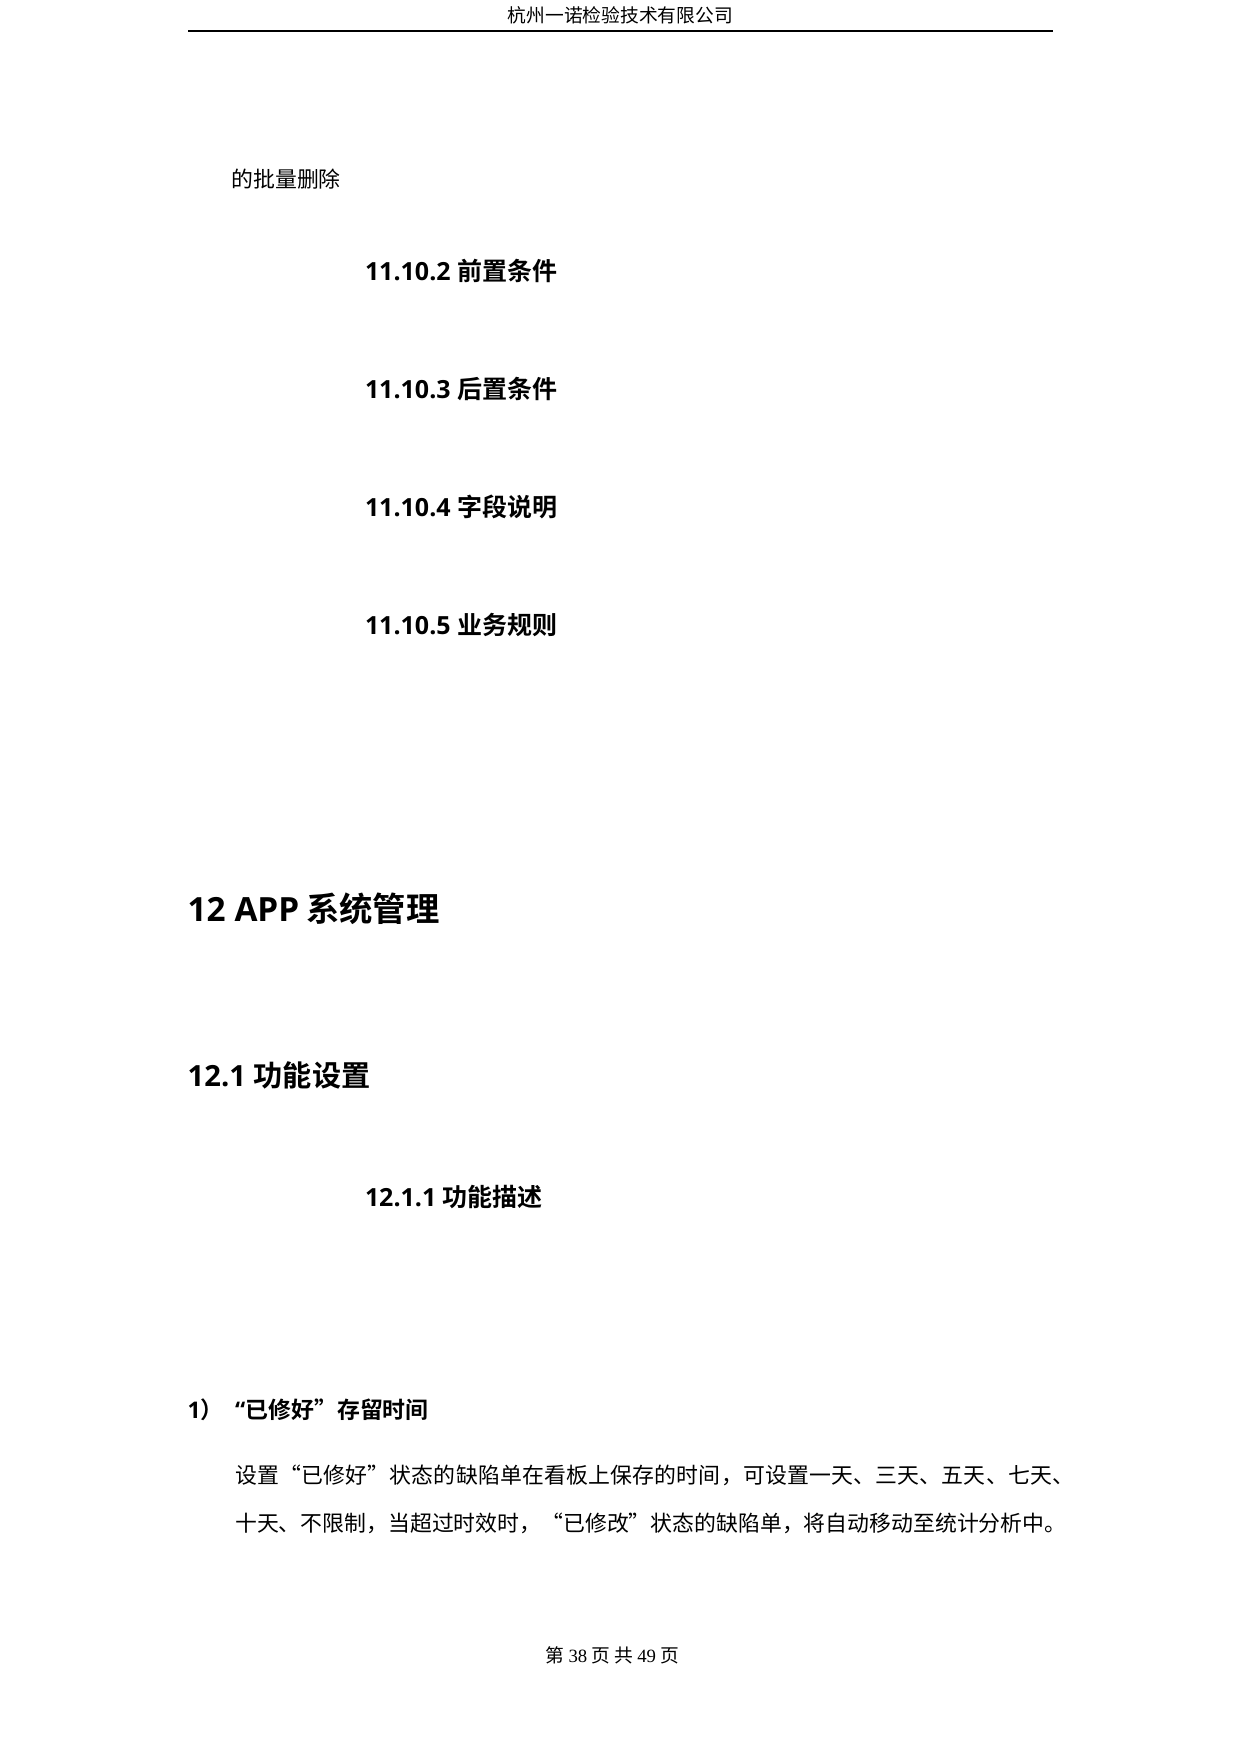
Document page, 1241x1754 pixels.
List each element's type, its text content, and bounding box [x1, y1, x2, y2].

text 前置条件 [365, 237, 1053, 302]
text 业务规则 [365, 591, 1053, 656]
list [187, 1376, 1053, 1538]
text 后置条件 [365, 355, 1053, 420]
subtitle 功能设置 [187, 1041, 1053, 1106]
subtitle APP系统管理 [187, 874, 1053, 939]
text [231, 162, 1053, 194]
text 字段说明 [365, 473, 1053, 538]
text 功能描述 [365, 1163, 1053, 1228]
